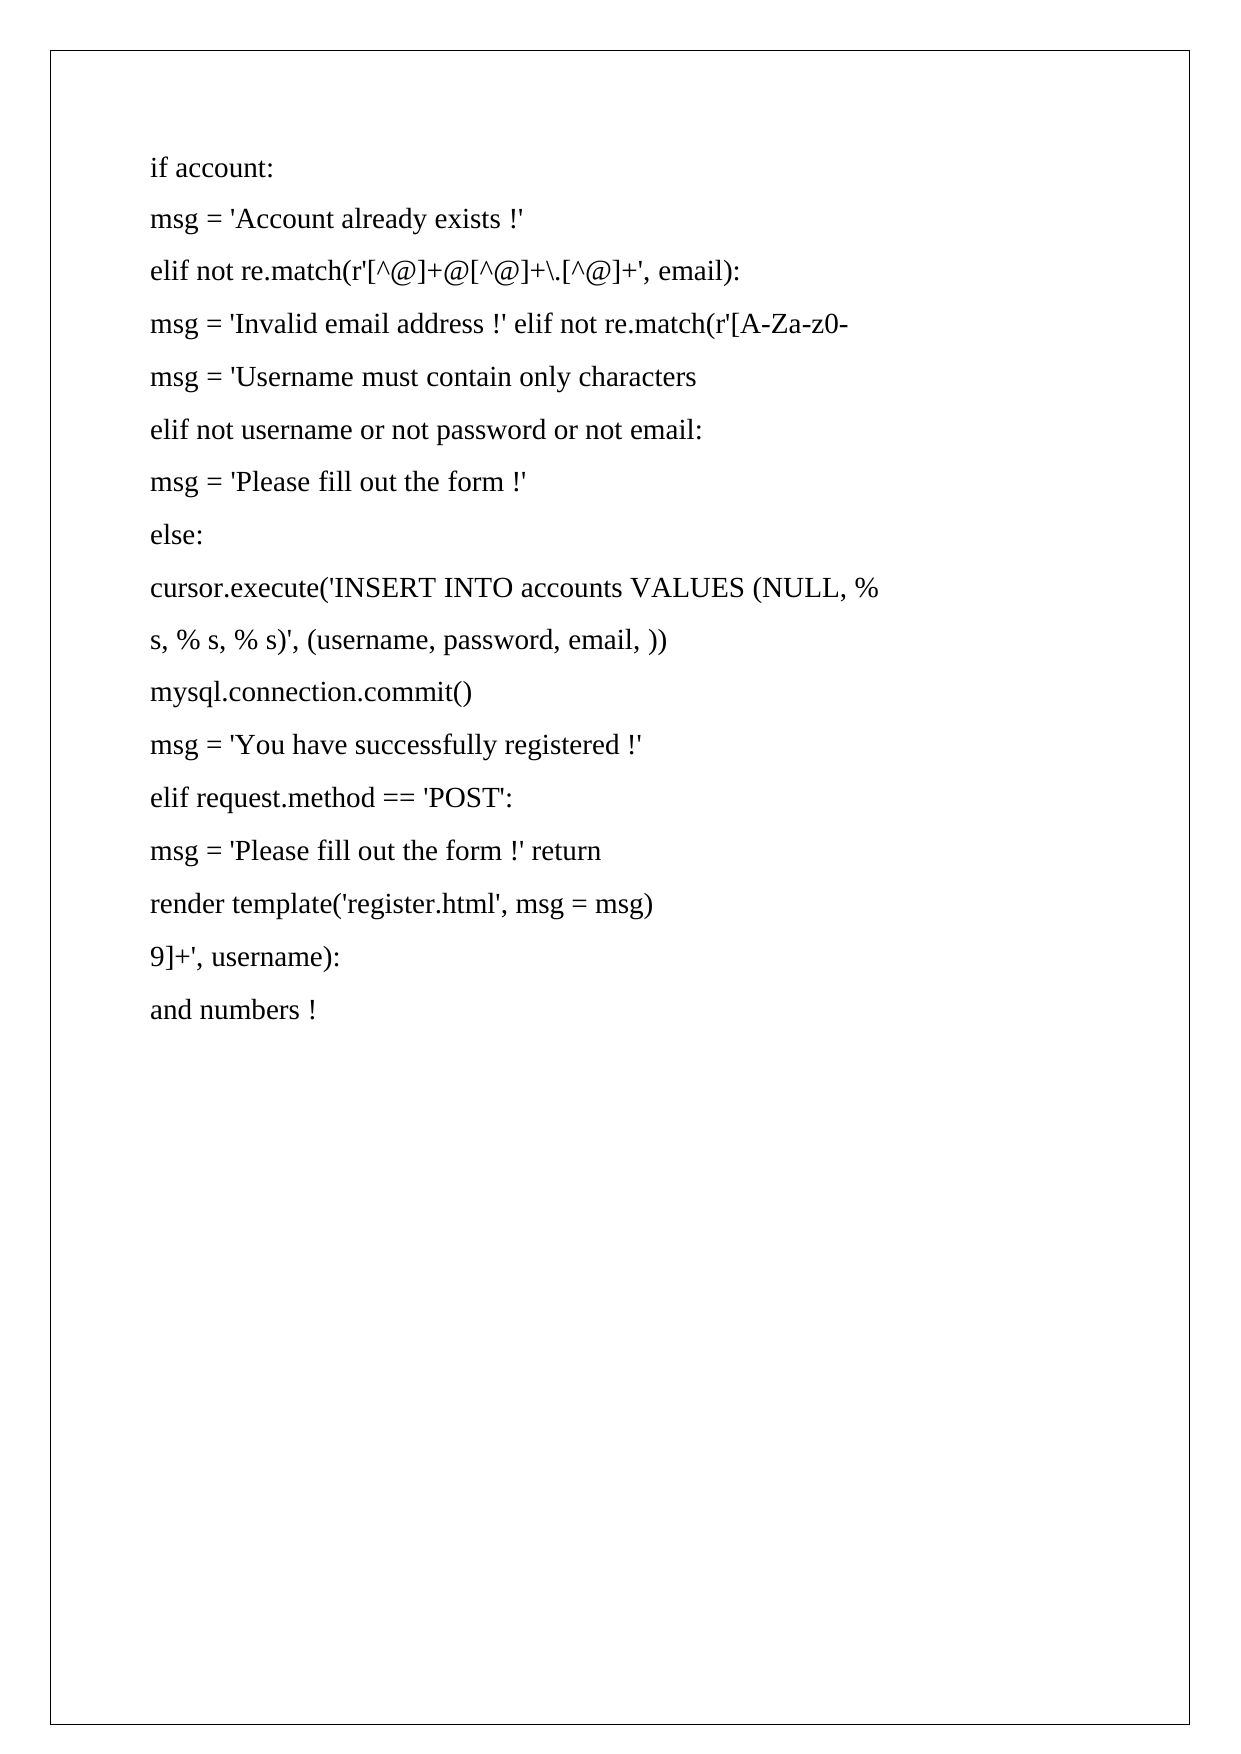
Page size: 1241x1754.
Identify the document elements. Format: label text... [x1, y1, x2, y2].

text else: [150, 517, 1103, 551]
text msg = 'Please fill out the form !' return render template('register.html', msg = msg) 9]+', username): [150, 833, 673, 973]
text msg = 'You have successfully registered !' elif request.method == 'POST': [150, 727, 644, 814]
text cursor.execute('INSERT INTO accounts VALUES (NULL, % s, % s, % s)', (username, password, email, )) mysql.connection.commit() [150, 570, 892, 708]
text msg = 'Account already exists !' [150, 201, 1103, 234]
text elif not username or not password or not email: msg = 'Please fill out the form !' [150, 412, 737, 498]
text and numbers ! [150, 992, 1103, 1026]
text elif not re.match(r'[^@]+@[^@]+\.[^@]+', email): [150, 253, 1103, 287]
text msg = 'Invalid email address !' elif not re.match(r'[A-Za-z0- msg = 'Username must contain only characters [150, 306, 851, 393]
